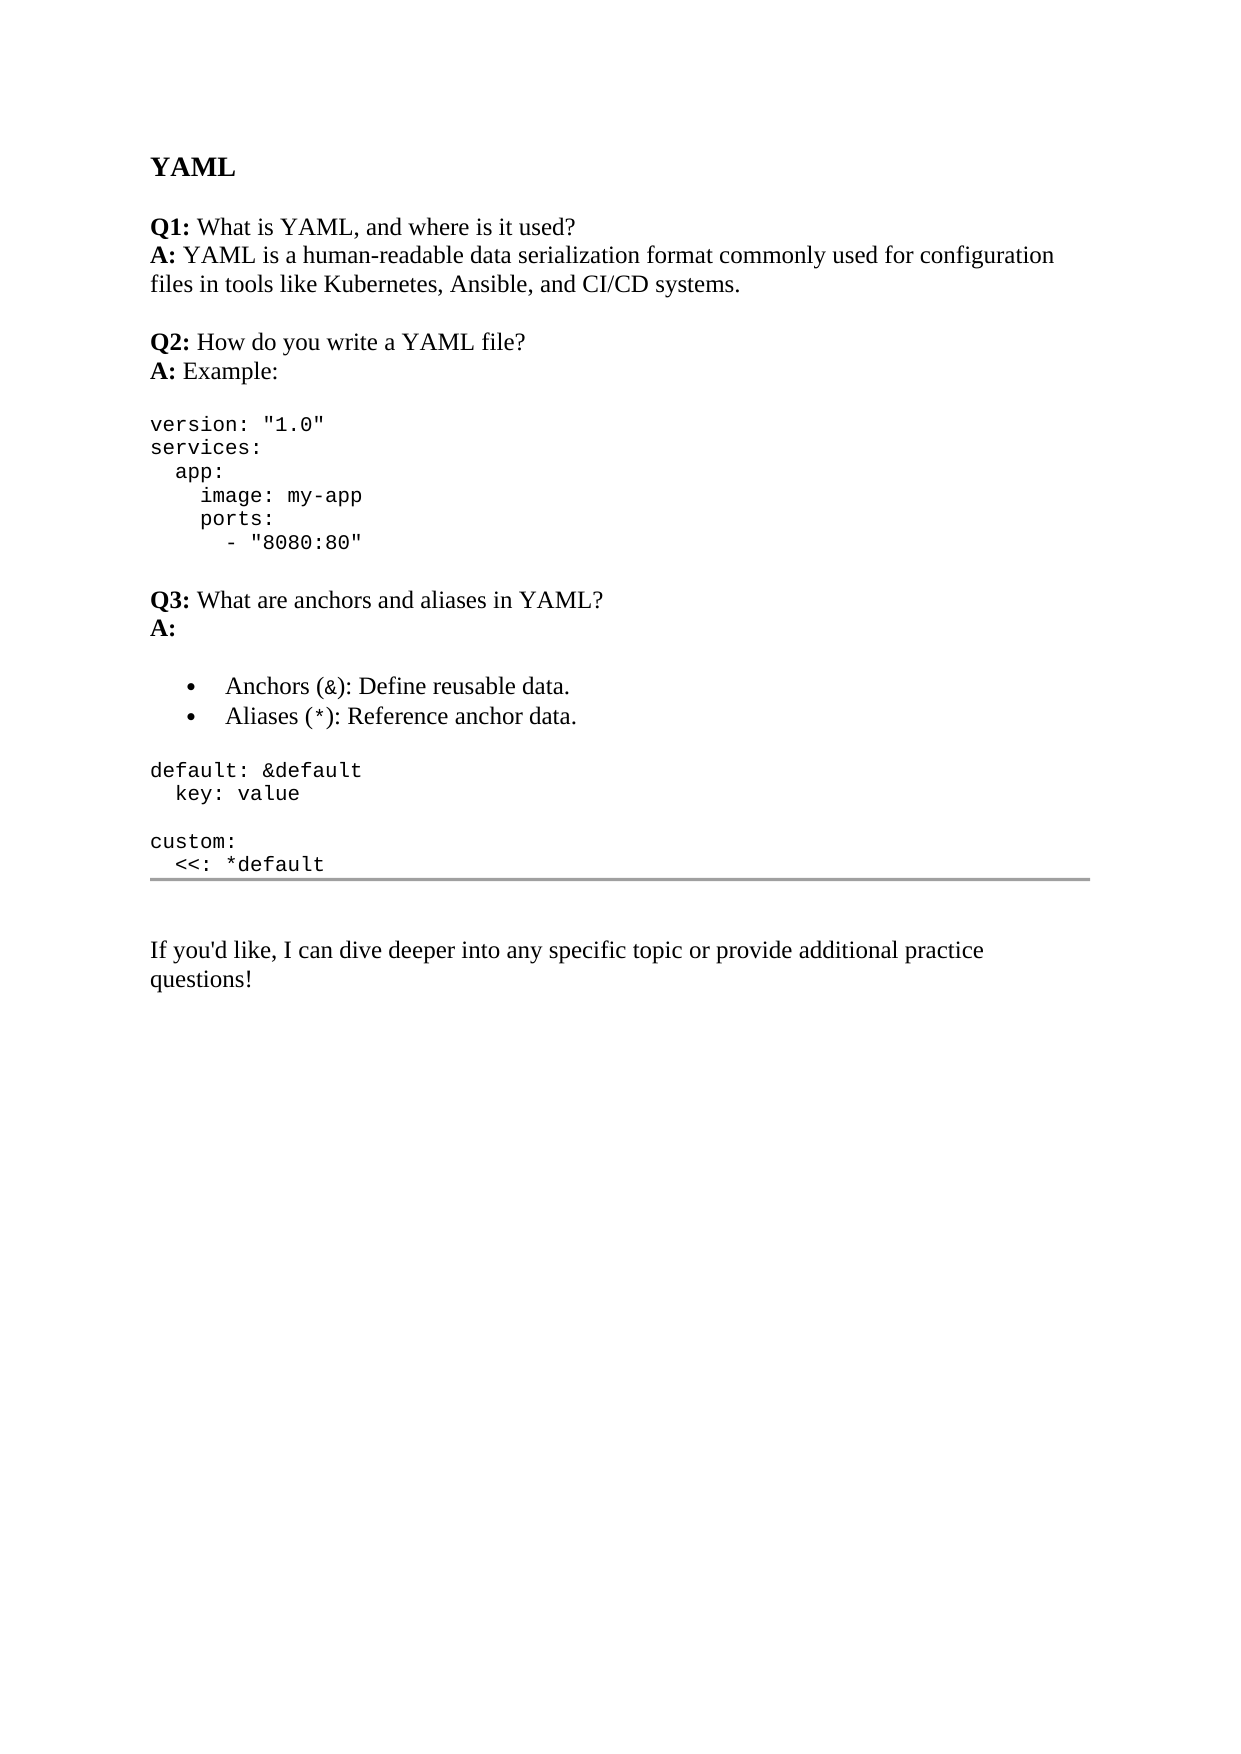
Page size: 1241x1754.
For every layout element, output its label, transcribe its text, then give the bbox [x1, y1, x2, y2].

text Q1: What is YAML, and where is it used? A: YAML is a human-readable data serialization format commonly used for configuration files in tools like Kubernetes, Ansible, and CI/CD systems. [150, 212, 1090, 298]
text Q3: What are anchors and aliases in YAML? A: [150, 585, 1090, 642]
text app: [150, 461, 1090, 484]
text If you'd like, I can dive deeper into any specific topic or provide additional practice questions! [150, 935, 1090, 993]
text <<: *default [150, 854, 1090, 877]
text version: "1.0" [150, 414, 1090, 437]
text ports: [150, 508, 1090, 532]
list Aliases (*): Reference anchor data. [187, 701, 1090, 731]
list Anchors (&): Define reusable data. [187, 671, 1090, 701]
text YAML [150, 150, 1090, 182]
text - "8080:80" [150, 532, 1090, 556]
text services: [150, 437, 1090, 461]
text custom: [150, 831, 1090, 854]
text key: value [150, 783, 1090, 807]
text image: my-app [150, 484, 1090, 508]
text Q2: How do you write a YAML file? A: Example: [150, 327, 1090, 384]
text default: &default [150, 760, 1090, 783]
